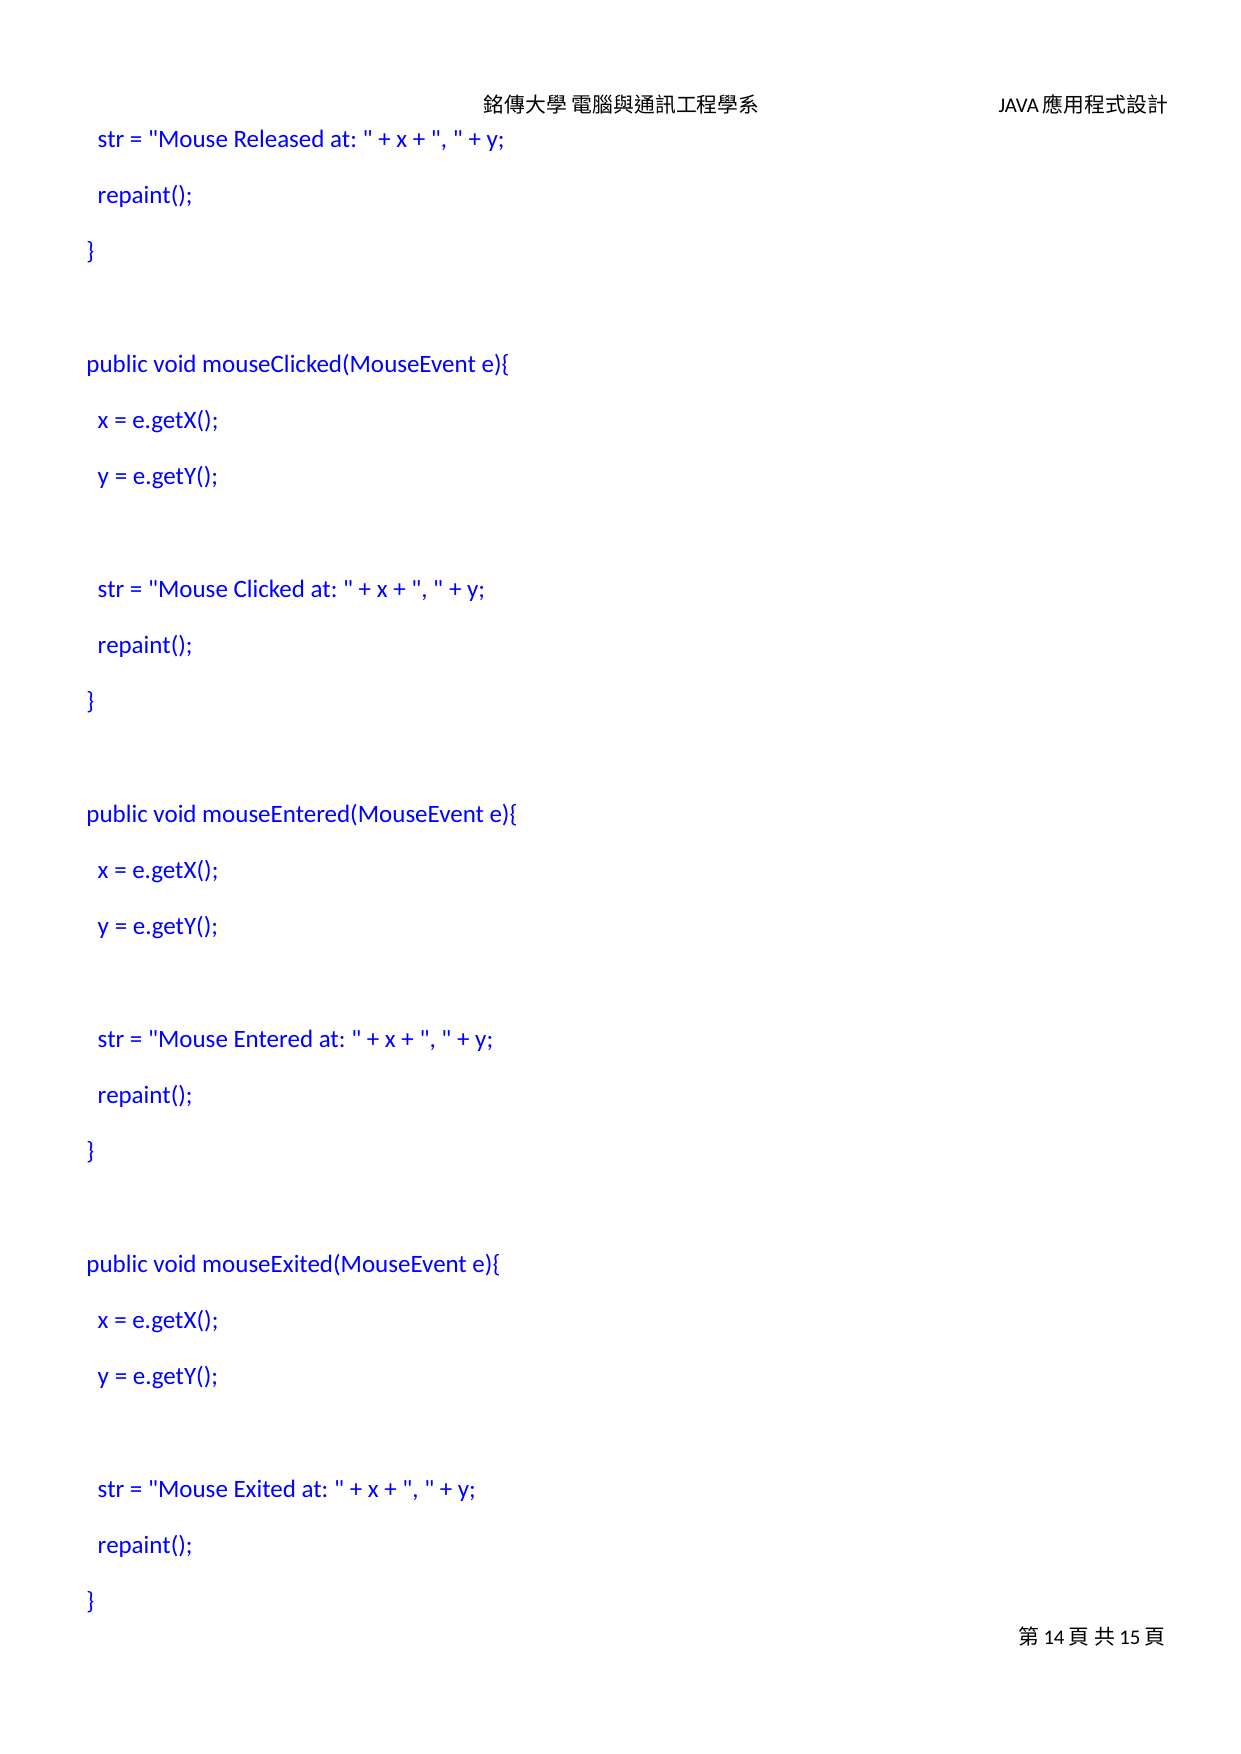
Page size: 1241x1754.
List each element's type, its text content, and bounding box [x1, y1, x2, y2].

text str = "Mouse Released at: " + x + ", " + y; [75, 119, 1165, 157]
text str = "Mouse Exited at: " + x + ", " + y; [75, 1469, 1165, 1507]
text str = "Mouse Clicked at: " + x + ", " + y; [75, 569, 1165, 607]
text repaint(); [75, 626, 1165, 663]
text } [75, 1582, 1165, 1619]
text x = e.getX(); [75, 1301, 1165, 1338]
text } [75, 232, 1165, 269]
text } [75, 682, 1165, 719]
text public void mouseExited(MouseEvent e){ [75, 1244, 1165, 1282]
text repaint(); [75, 1526, 1165, 1563]
text y = e.getY(); [75, 1357, 1165, 1394]
text y = e.getY(); [75, 907, 1165, 944]
text public void mouseEntered(MouseEvent e){ [75, 794, 1165, 832]
text repaint(); [75, 1076, 1165, 1113]
text x = e.getX(); [75, 851, 1165, 888]
text repaint(); [75, 176, 1165, 213]
text x = e.getX(); [75, 401, 1165, 438]
text public void mouseClicked(MouseEvent e){ [75, 344, 1165, 382]
text } [75, 1132, 1165, 1169]
text y = e.getY(); [75, 457, 1165, 494]
text str = "Mouse Entered at: " + x + ", " + y; [75, 1019, 1165, 1057]
